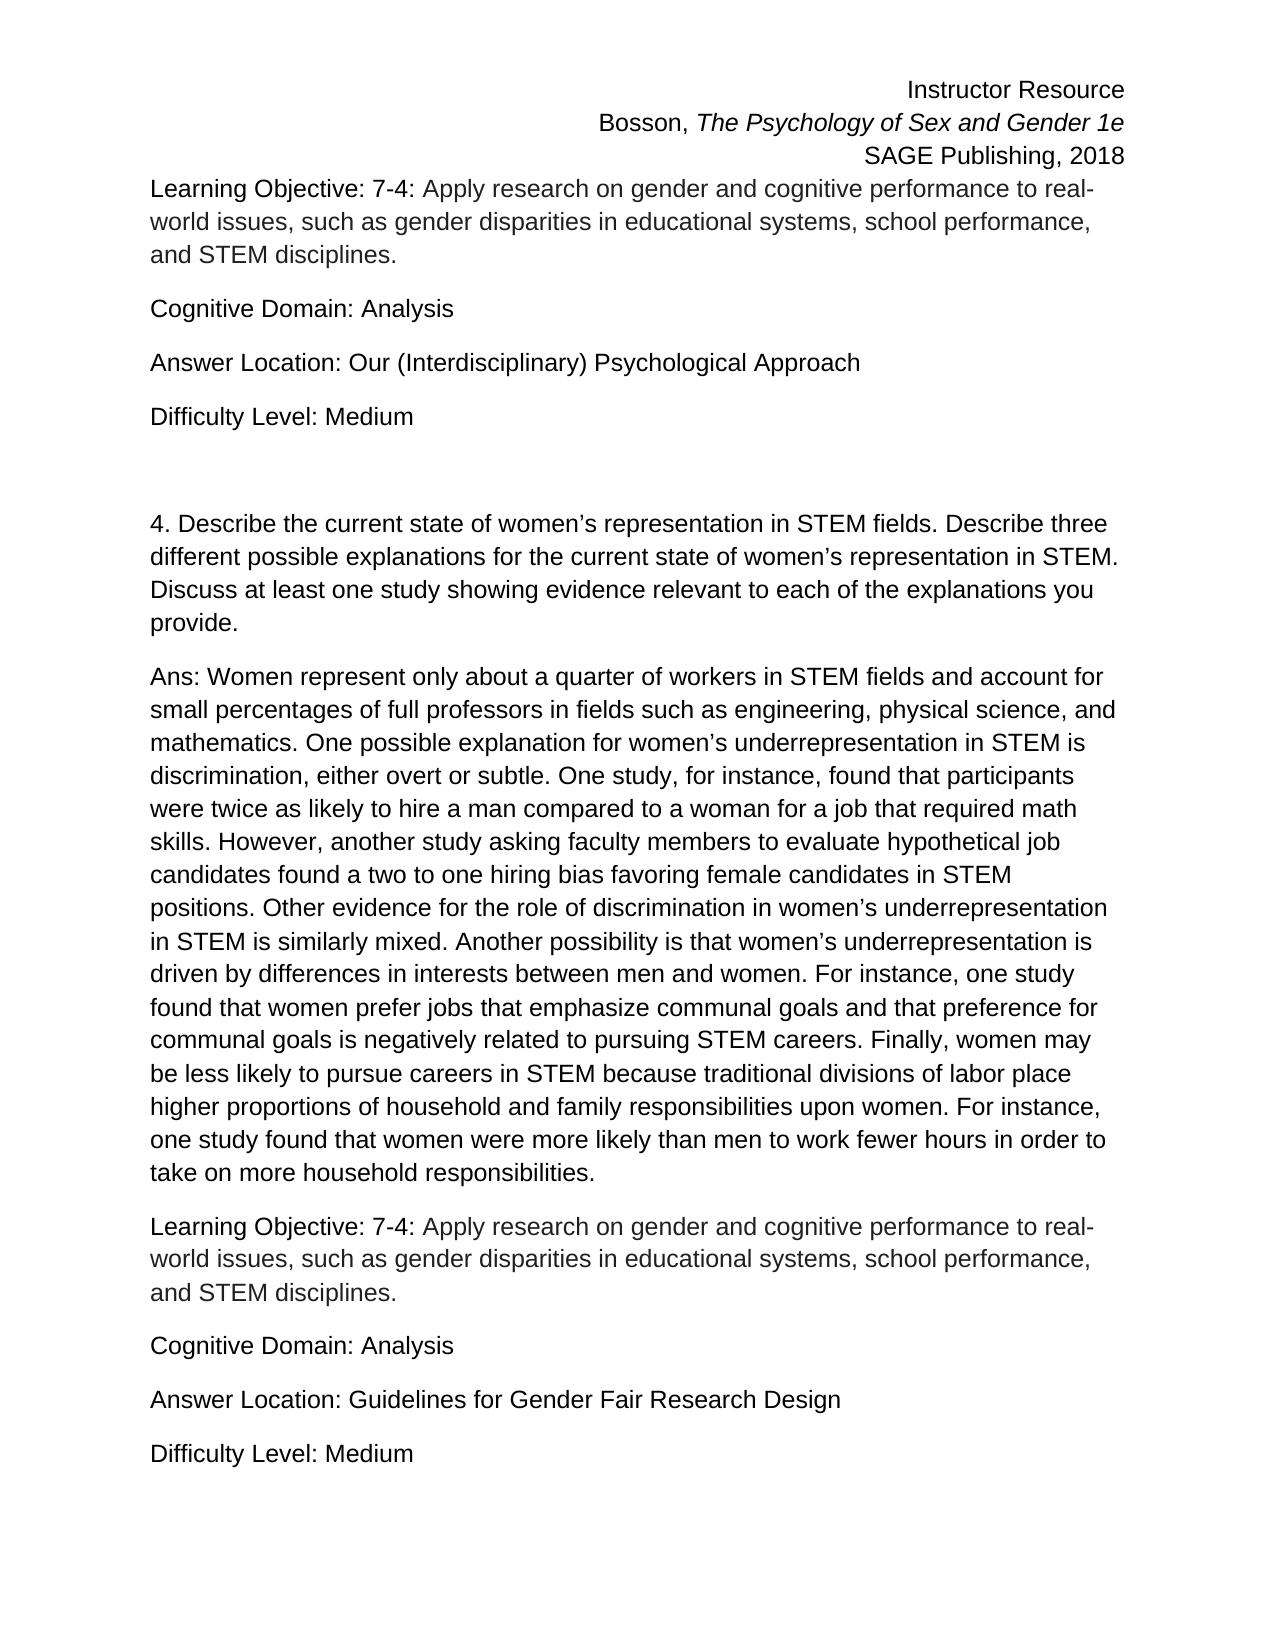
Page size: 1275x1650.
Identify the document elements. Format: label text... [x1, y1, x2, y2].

text 4. Describe the current state of women’s representation in STEM fields. Describe three different possible explanations for the current state of women’s representation in STEM. Discuss at least one study showing evidence relevant to each of the explanations you provide. [150, 509, 1125, 637]
text Cognitive Domain: Analysis [150, 1331, 1125, 1360]
text Difficulty Level: Medium [150, 1439, 1125, 1468]
text Learning Objective: 7-4: Apply research on gender and cognitive performance to real-world issues, such as gender disparities in educational systems, school performance, and STEM disciplines. [150, 174, 1125, 269]
text Learning Objective: 7-4: Apply research on gender and cognitive performance to real-world issues, such as gender disparities in educational systems, school performance, and STEM disciplines. [150, 1211, 1125, 1306]
text Answer Location: Our (Interdisciplinary) Psychological Approach [150, 348, 1125, 377]
text Answer Location: Guidelines for Gender Fair Research Design [150, 1385, 1125, 1414]
text Cognitive Domain: Analysis [150, 294, 1125, 323]
text Ans: Women represent only about a quarter of workers in STEM fields and account for small percentages of full professors in fields such as engineering, physical science, and mathematics. One possible explanation for women’s underrepresentation in STEM is discrimination, either overt or subtle. One study, for instance, found that participants were twice as likely to hire a man compared to a woman for a job that required math skills. However, another study asking faculty members to evaluate hypothetical job candidates found a two to one hiring bias favoring female candidates in STEM positions. Other evidence for the role of discrimination in women’s underrepresentation in STEM is similarly mixed. Another possibility is that women’s underrepresentation is driven by differences in interests between men and women. For instance, one study found that women prefer jobs that emphasize communal goals and that preference for communal goals is negatively related to pursuing STEM careers. Finally, women may be less likely to pursue careers in STEM because traditional divisions of labor place higher proportions of household and family responsibilities upon women. For instance, one study found that women were more likely than men to work fewer hours in order to take on more household responsibilities. [150, 662, 1125, 1186]
text Difficulty Level: Medium [150, 402, 1125, 430]
